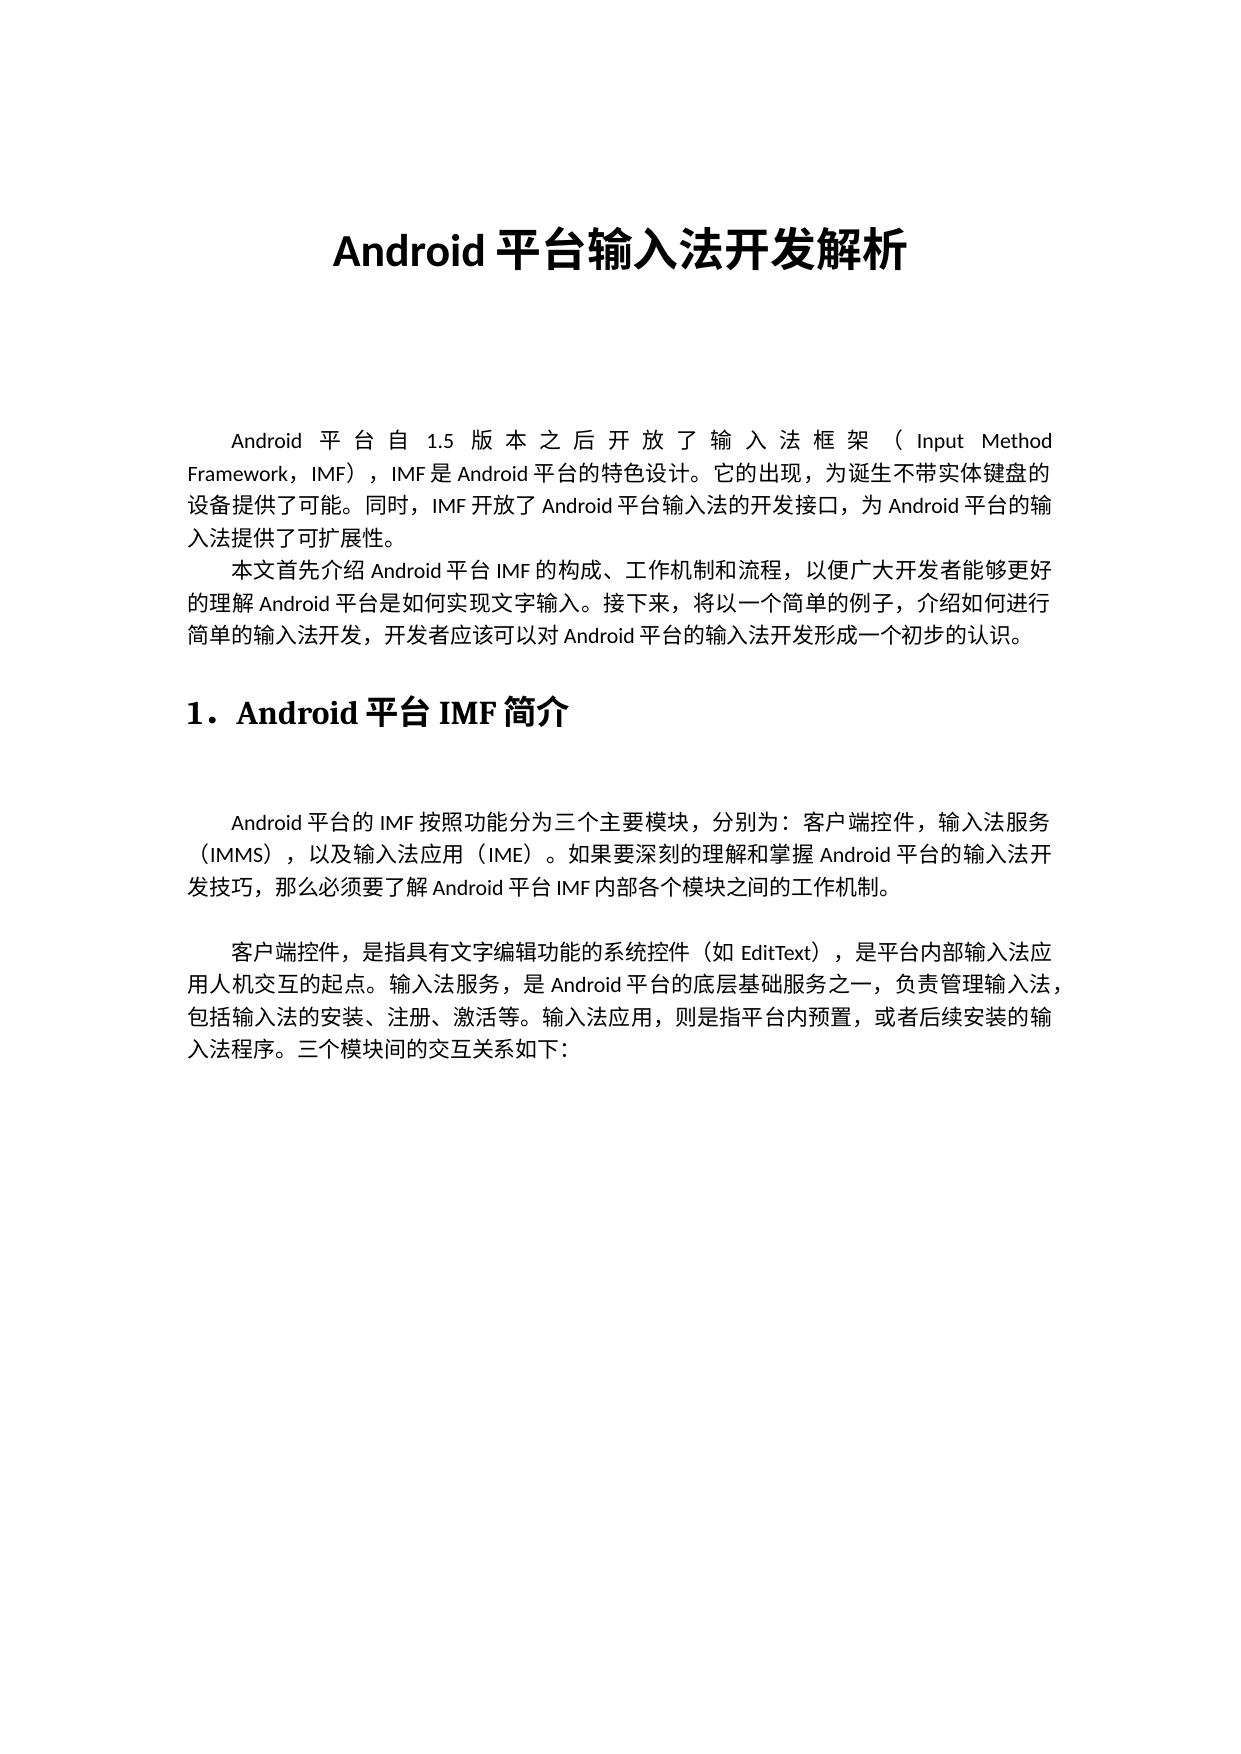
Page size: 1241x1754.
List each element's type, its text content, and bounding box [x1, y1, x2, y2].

text 本文首先介绍Android平台IMF的构成、工作机制和流程，以便广大开发者能够更好的理解Android平台是如何实现文字输入。接下来，将以一个简单的例子，介绍如何进行简单的输入法开发，开发者应该可以对Android平台的输入法开发形成一个初步的认识。 [187, 553, 1053, 650]
subtitle 1．Android平台IMF简介 [187, 677, 1053, 742]
subtitle Android平台输入法开发解析 [187, 197, 1053, 295]
text 客户端控件，是指具有文字编辑功能的系统控件（如EditText），是平台内部输入法应用人机交互的起点。输入法服务，是Android平台的底层基础服务之一，负责管理输入法，包括输入法的安装、注册、激活等。输入法应用，则是指平台内预置，或者后续安装的输入法程序。三个模块间的交互关系如下： [187, 934, 1053, 1064]
text Android平台的IMF按照功能分为三个主要模块，分别为：客户端控件，输入法服务（IMMS），以及输入法应用（IME）。如果要深刻的理解和掌握Android平台的输入法开发技巧，那么必须要了解Android平台IMF内部各个模块之间的工作机制。 [187, 804, 1053, 902]
text Android平台自1.5版本之后开放了输入法框架（Input Method Framework，IMF），IMF是Android平台的特色设计。它的出现，为诞生不带实体键盘的设备提供了可能。同时，IMF开放了Android平台输入法的开发接口，为Android平台的输入法提供了可扩展性。 [187, 423, 1053, 553]
